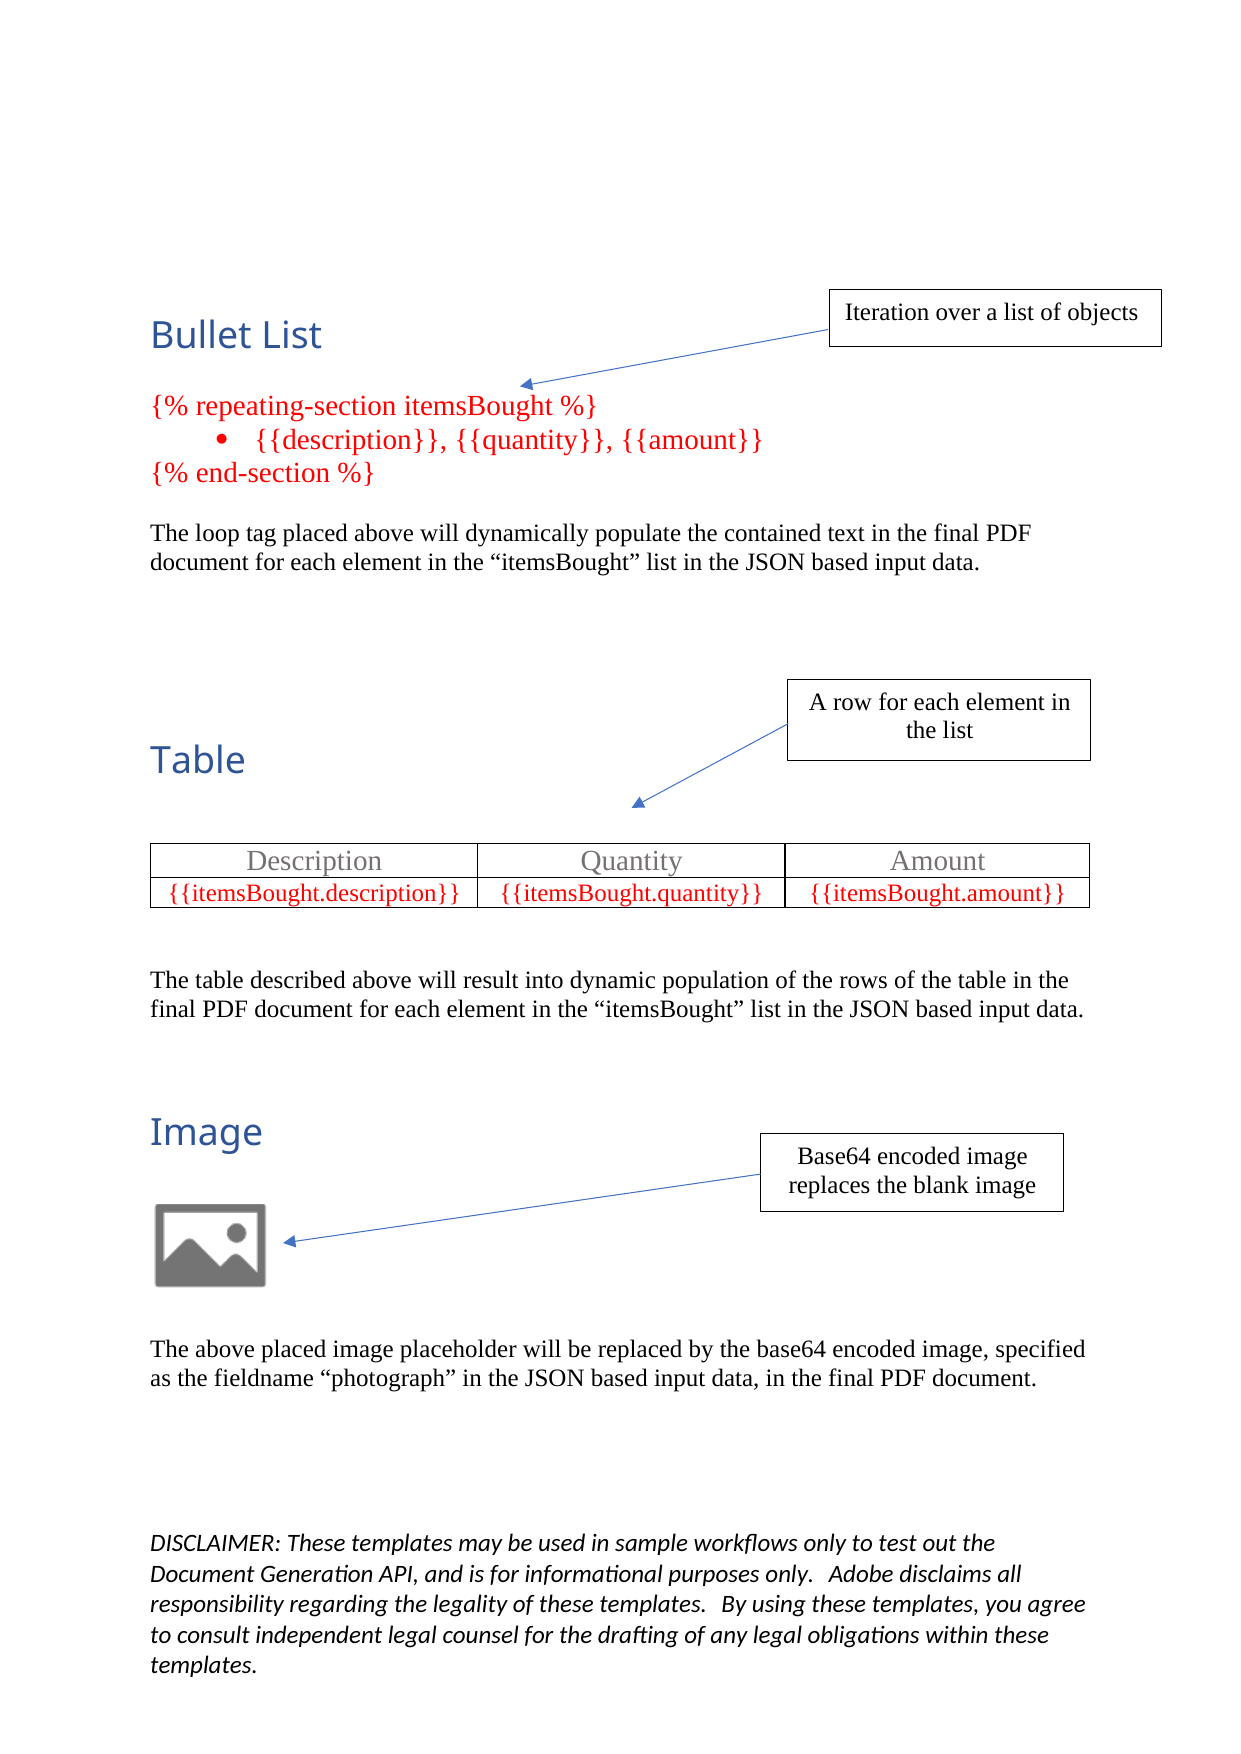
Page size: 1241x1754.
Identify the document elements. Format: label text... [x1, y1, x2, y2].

table_cell {{itemsBought.amount}} [786, 878, 1089, 907]
table_cell {{itemsBought.quantity}} [478, 878, 784, 907]
subtitle Bullet List [150, 308, 1090, 359]
list {{description}}, {{quantity}}, {{amount}} [217, 422, 1090, 456]
picture [150, 1185, 271, 1306]
subtitle Image [150, 1105, 1090, 1156]
table_cell {{itemsBought.description}} [151, 878, 477, 907]
table_header Amount [786, 844, 1089, 877]
subtitle Table [678, 734, 1090, 785]
text The loop tag placed above will dynamically populate the contained text in the final PDF document for each element in the “itemsBought” list in the JSON based input data. [150, 518, 1090, 575]
table_header Description [151, 844, 477, 877]
text {% end-section %} [150, 456, 1090, 489]
table_header Quantity [478, 844, 784, 877]
text {% repeating-section itemsBought %} [150, 388, 1090, 422]
subtitle Table [150, 734, 766, 785]
text The table described above will result into dynamic population of the rows of the table in the final PDF document for each element in the “itemsBought” list in the JSON based input data. [150, 965, 1090, 1052]
text The above placed image placeholder will be replaced by the base64 encoded image, specified as the fieldname “photograph” in the JSON based input data, in the final PDF document. [150, 1334, 1090, 1392]
